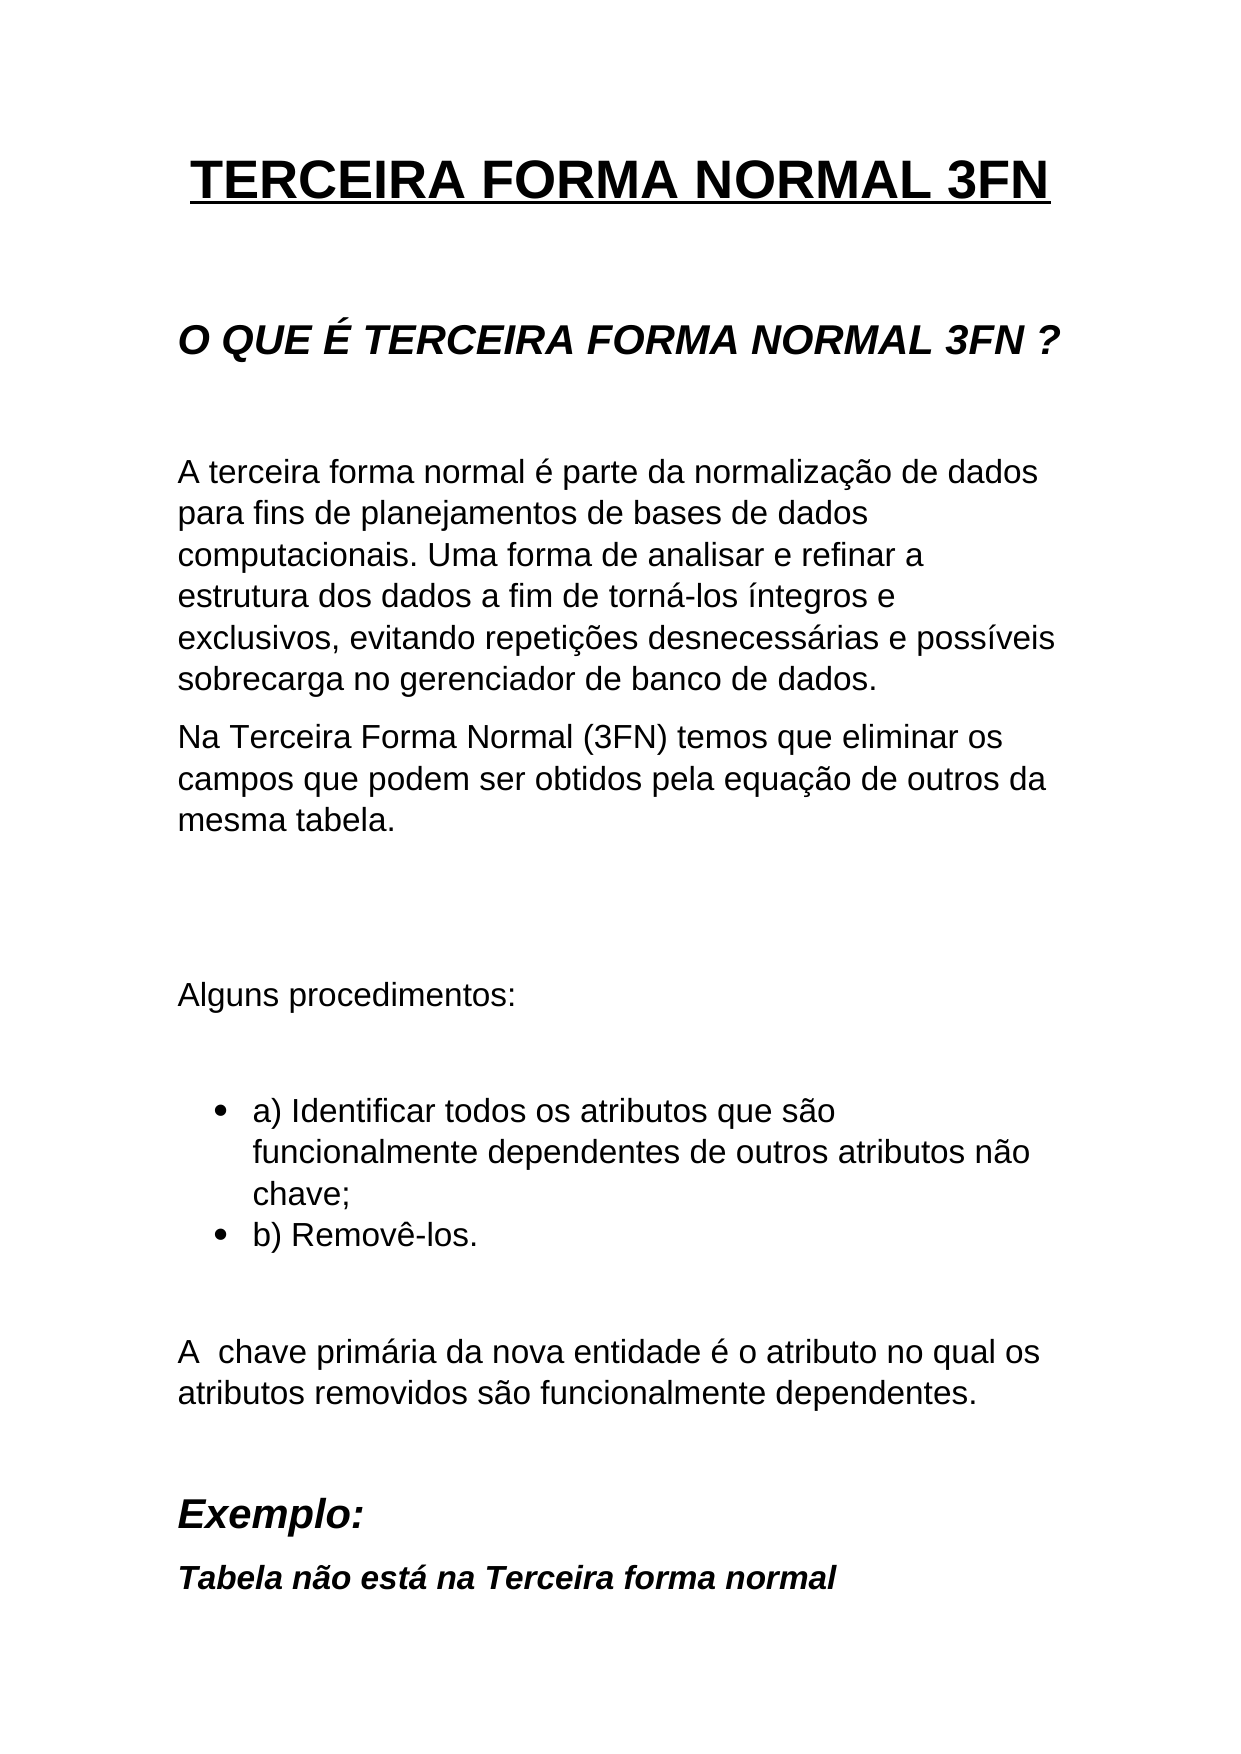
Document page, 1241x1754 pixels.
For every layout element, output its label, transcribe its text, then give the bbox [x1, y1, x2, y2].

text A chave primária da nova entidade é o atributo no qual os atributos removidos são funcionalmente dependentes. [177, 1332, 1063, 1412]
list b) Removê-los. [215, 1215, 1063, 1254]
text TERCEIRA FORMA NORMAL 3FN [177, 148, 1063, 210]
text Alguns procedimentos: [177, 975, 1063, 1013]
text Na Terceira Forma Normal (3FN) temos que eliminar os campos que podem ser obtidos pela equação de outros da mesma tabela. [177, 717, 1063, 839]
text A terceira forma normal é parte da normalização de dados para fins de planejamentos de bases de dados computacionais. Uma forma de analisar e refinar a estrutura dos dados a fim de torná-los íntegros e exclusivos, evitando repetições desnecessárias e possíveis sobrecarga no gerenciador de banco de dados. [177, 452, 1063, 698]
list a) Identificar todos os atributos que são funcionalmente dependentes de outros atributos não chave; [215, 1091, 1063, 1212]
text Exemplo: [177, 1489, 1063, 1537]
text O QUE É TERCEIRA FORMA NORMAL 3FN ? [177, 315, 1063, 363]
text Tabela não está na Terceira forma normal [177, 1558, 1063, 1596]
